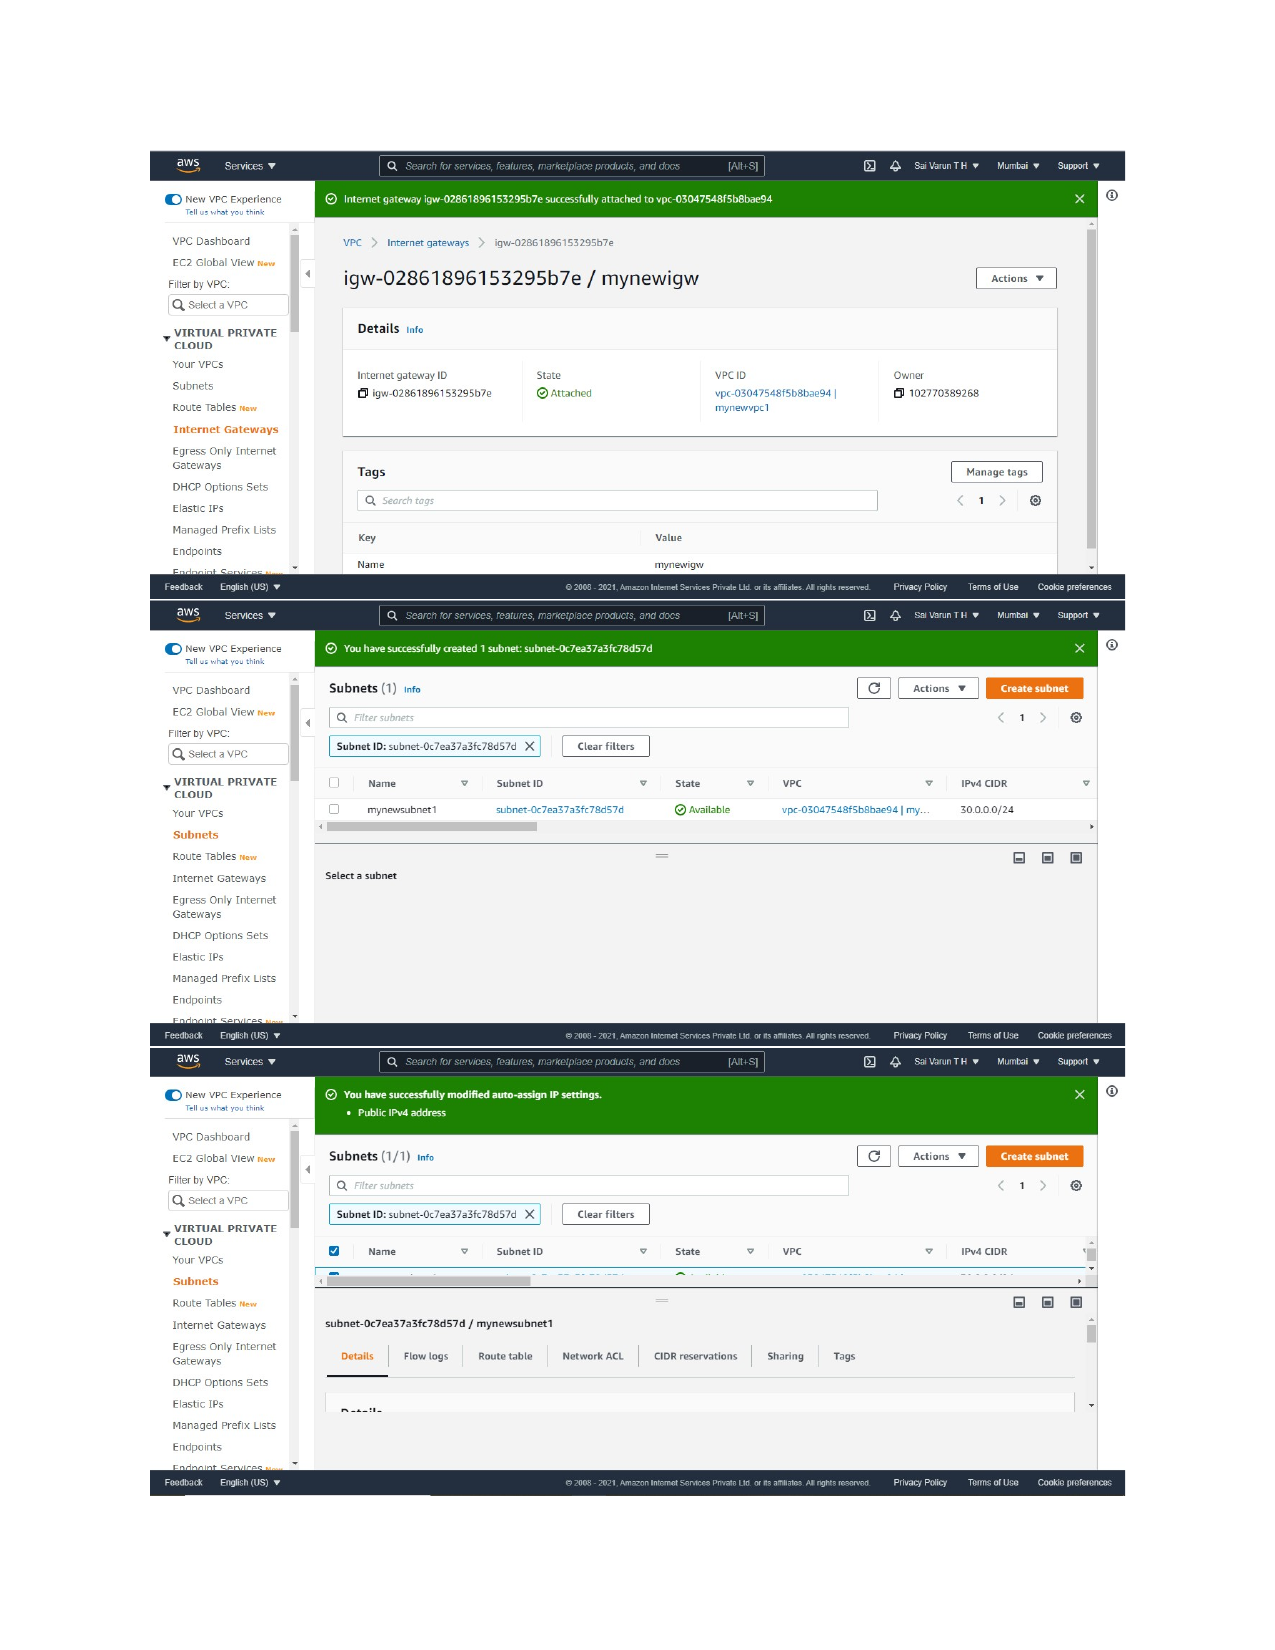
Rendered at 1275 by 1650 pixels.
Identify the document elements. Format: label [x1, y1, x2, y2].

picture [150, 1048, 1125, 1496]
picture [150, 600, 1125, 1046]
picture [150, 150, 1125, 599]
